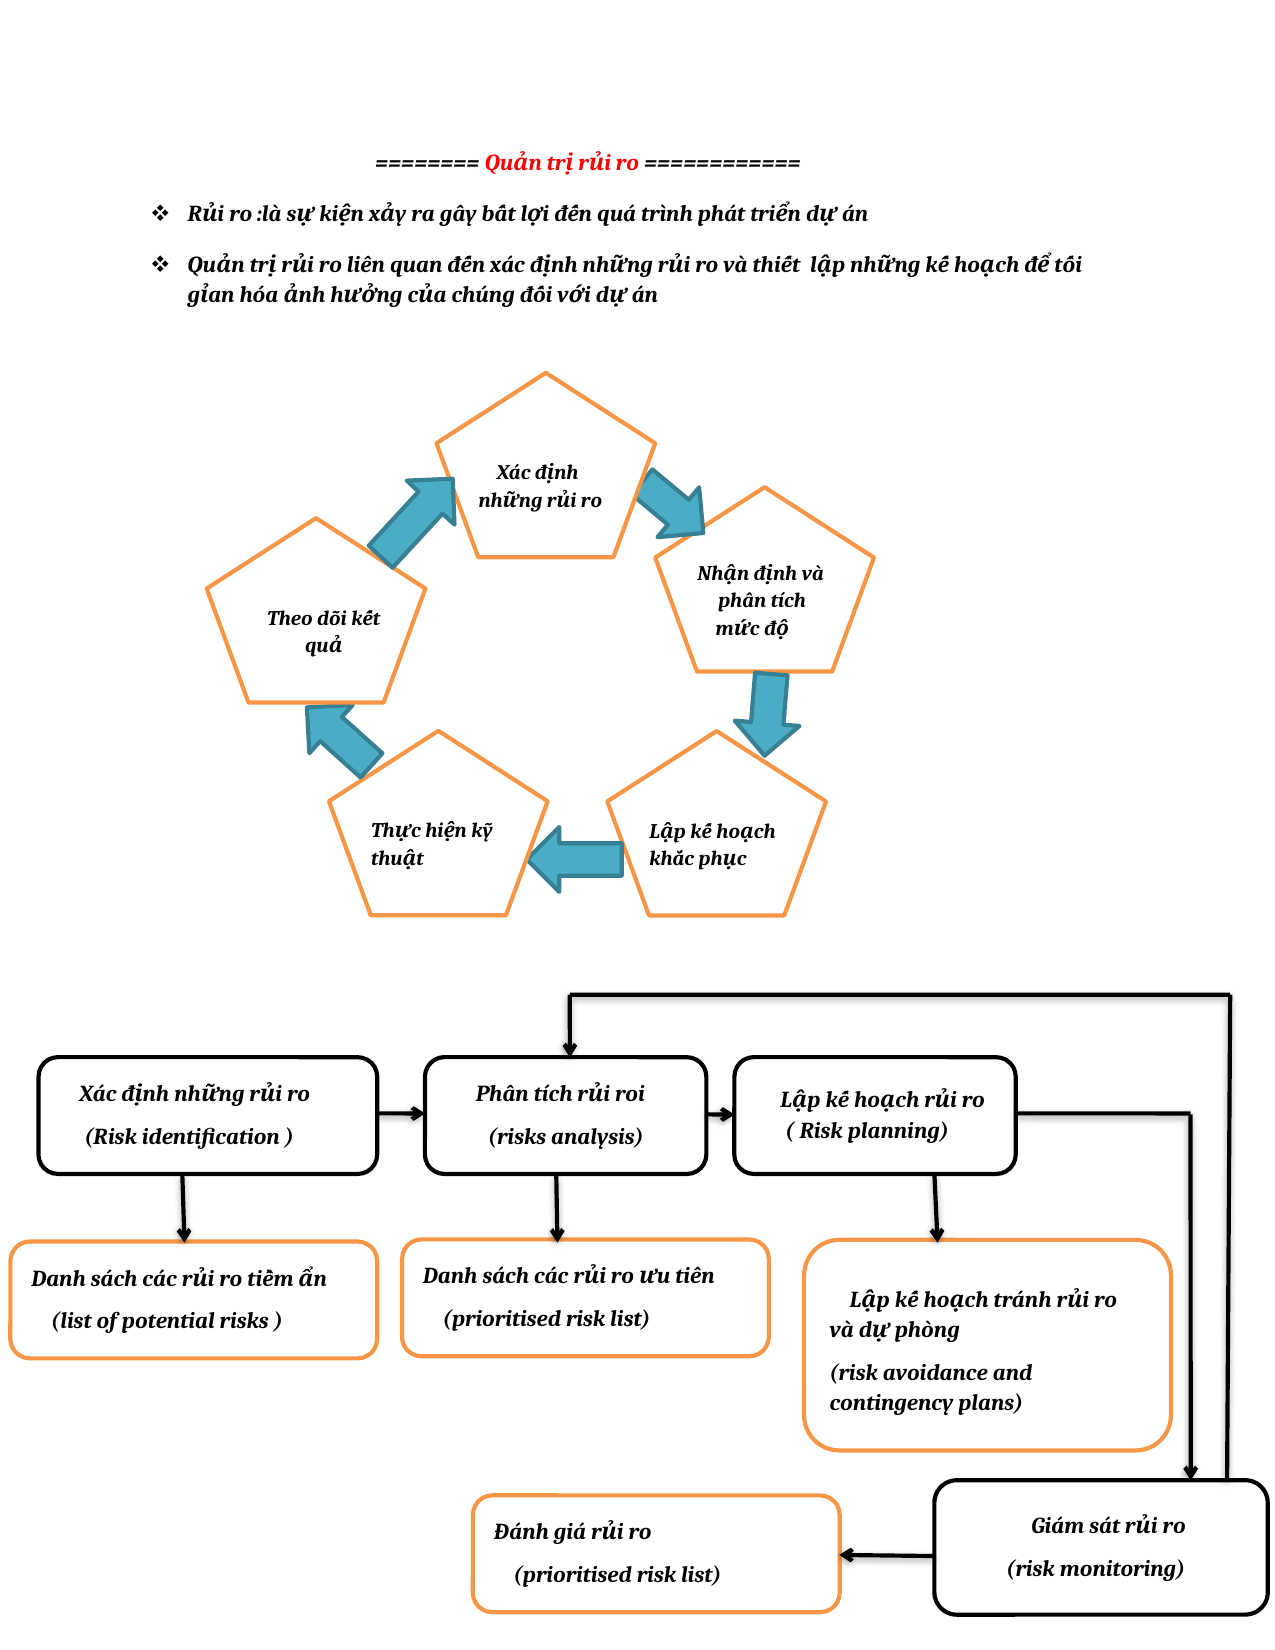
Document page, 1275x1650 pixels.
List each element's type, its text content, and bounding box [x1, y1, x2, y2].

subtitle ======== Quản trị rủi ro ============ [300, 150, 1125, 176]
subtitle Quản trị rủi ro liên quan đến xác định những rủi ro và thiết lập những kế hoạch để tối gỉan hóa ảnh hưởng của chúng đối với dự án [150, 252, 1125, 309]
subtitle Rủi ro :là sự kiện xảy ra gây bất lợi đến quá trình phát triển dự án [150, 201, 1125, 227]
